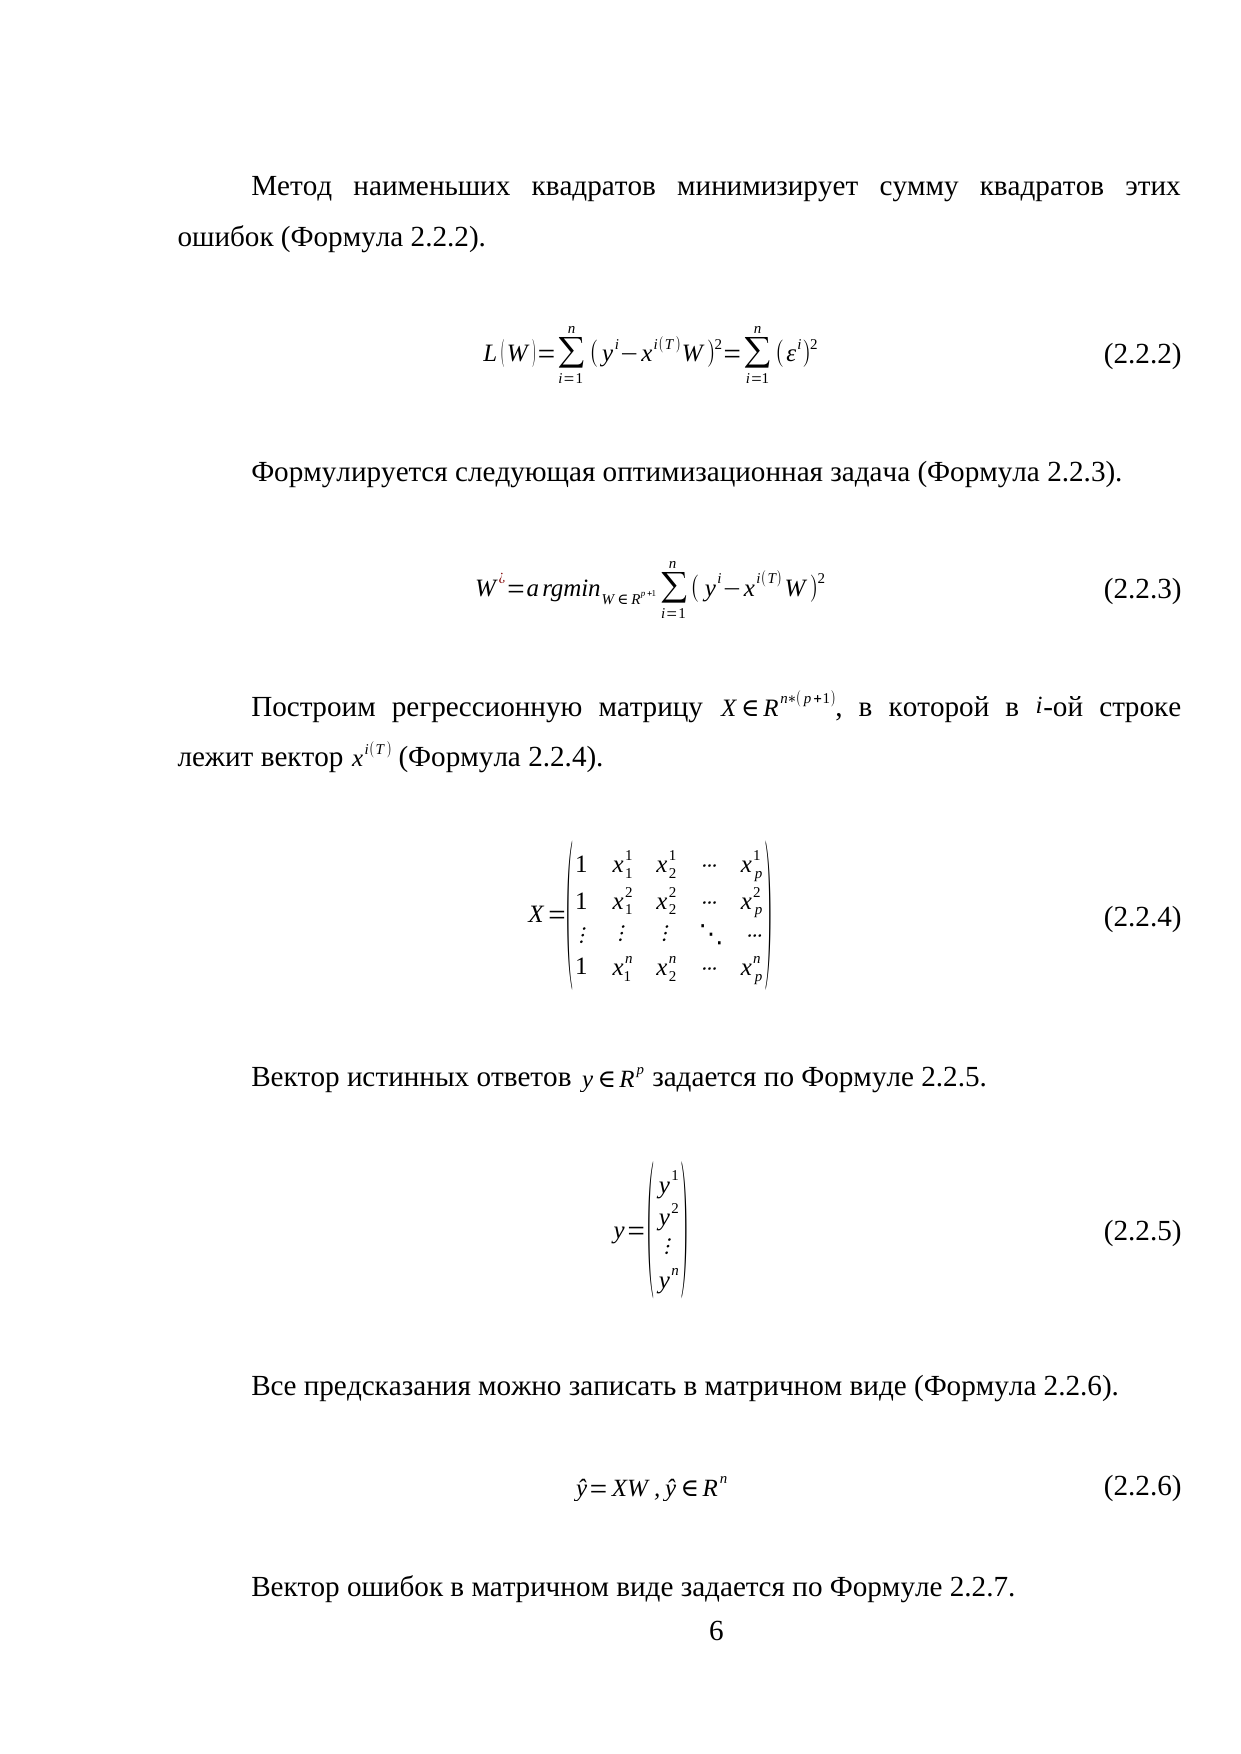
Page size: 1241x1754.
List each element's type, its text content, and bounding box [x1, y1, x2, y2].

text (2.2.5) [177, 1160, 1181, 1301]
text (2.2.6) [177, 1468, 1181, 1502]
text Вектор истинных ответов задается по Формуле 2.2.5. [177, 1059, 1181, 1093]
text (2.2.4) [177, 840, 1181, 992]
text Формулируется следующая оптимизационная задача (Формула 2.2.3). [177, 454, 1181, 487]
text Метод наименьших квадратов минимизирует сумму квадратов этих ошибок (Формула 2.2.2). [177, 168, 1181, 252]
text (2.2.3) [177, 554, 1181, 622]
text Все предсказания можно записать в матричном виде (Формула 2.2.6). [177, 1368, 1181, 1401]
text (2.2.2) [177, 319, 1181, 387]
text Вектор ошибок в матричном виде задается по Формуле 2.2.7. [177, 1569, 1181, 1602]
text Построим регрессионную матрицу , в которой в -ой строке лежит вектор (Формула 2.2.4). [177, 689, 1181, 773]
